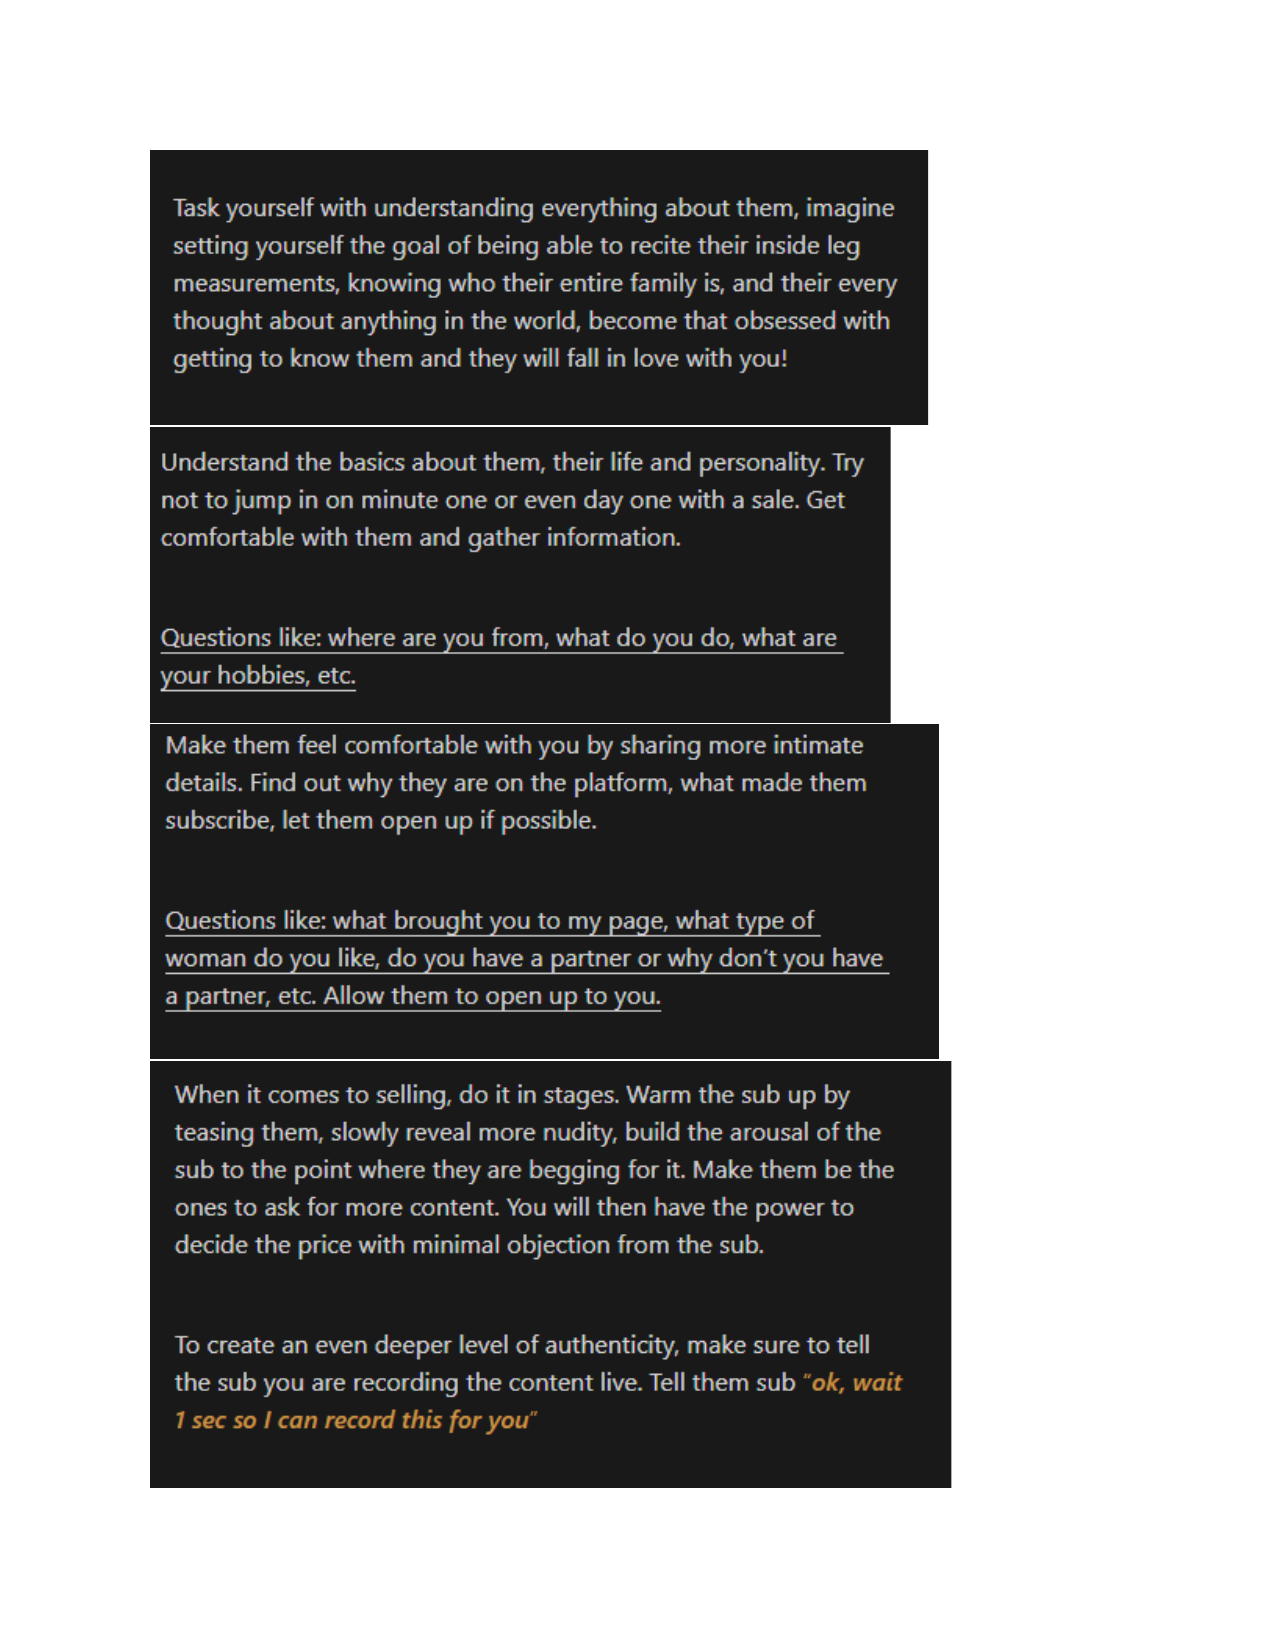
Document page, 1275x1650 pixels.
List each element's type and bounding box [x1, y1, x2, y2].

picture [150, 1061, 952, 1488]
picture [150, 724, 939, 1059]
picture [150, 150, 929, 425]
picture [150, 427, 891, 723]
